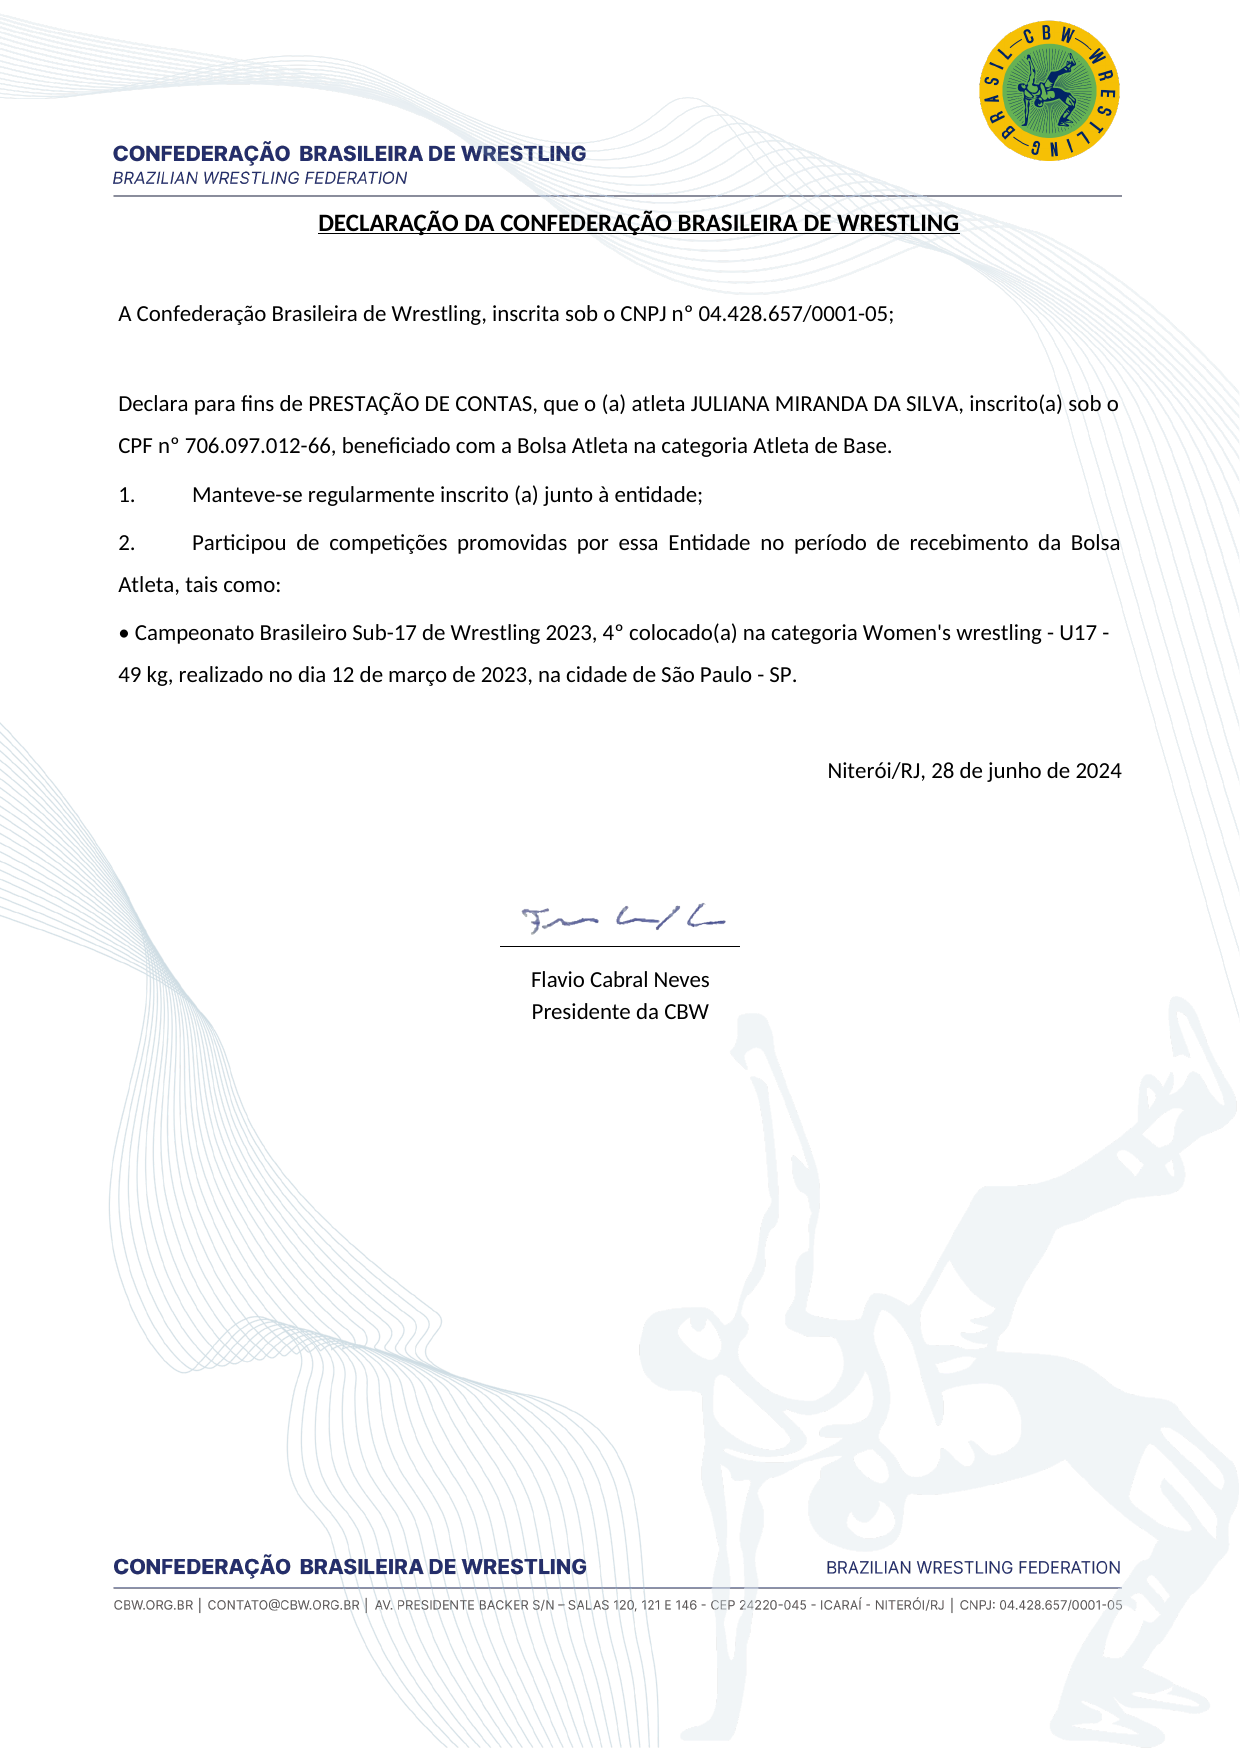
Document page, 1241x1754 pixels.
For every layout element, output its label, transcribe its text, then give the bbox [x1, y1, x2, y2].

text Niterói/RJ, 28 de junho de 2024 [118, 756, 1122, 784]
text • Campeonato Brasileiro Sub-17 de Wrestling 2023, 4º colocado(a) na categoria Women's wrestling - U17 - 49 kg, realizado no dia 12 de março de 2023, na cidade de São Paulo - SP. [118, 618, 1122, 739]
picture [0, 0, 1240, 1754]
text 2. Participou de competições promovidas por essa Entidade no período de recebimento da Bolsa Atleta, tais como: [118, 528, 1122, 598]
subtitle DECLARAÇÃO DA CONFEDERAÇÃO BRASILEIRA DE WRESTLING [156, 207, 1122, 237]
text 1. Manteve-se regularmente inscrito (a) junto à entidade; [118, 480, 1122, 508]
text Declara para fins de PRESTAÇÃO DE CONTAS, que o (a) atleta JULIANA MIRANDA DA SILVA, inscrito(a) sob o CPF nº 706.097.012-66, beneficiado com a Bolsa Atleta na categoria Atleta de Base. [118, 389, 1122, 459]
text A Confederação Brasileira de Wrestling, inscrita sob o CNPJ nº 04.428.657/0001-05; [118, 299, 1122, 327]
text Flavio Cabral Neves Presidente da CBW [118, 882, 1122, 1025]
